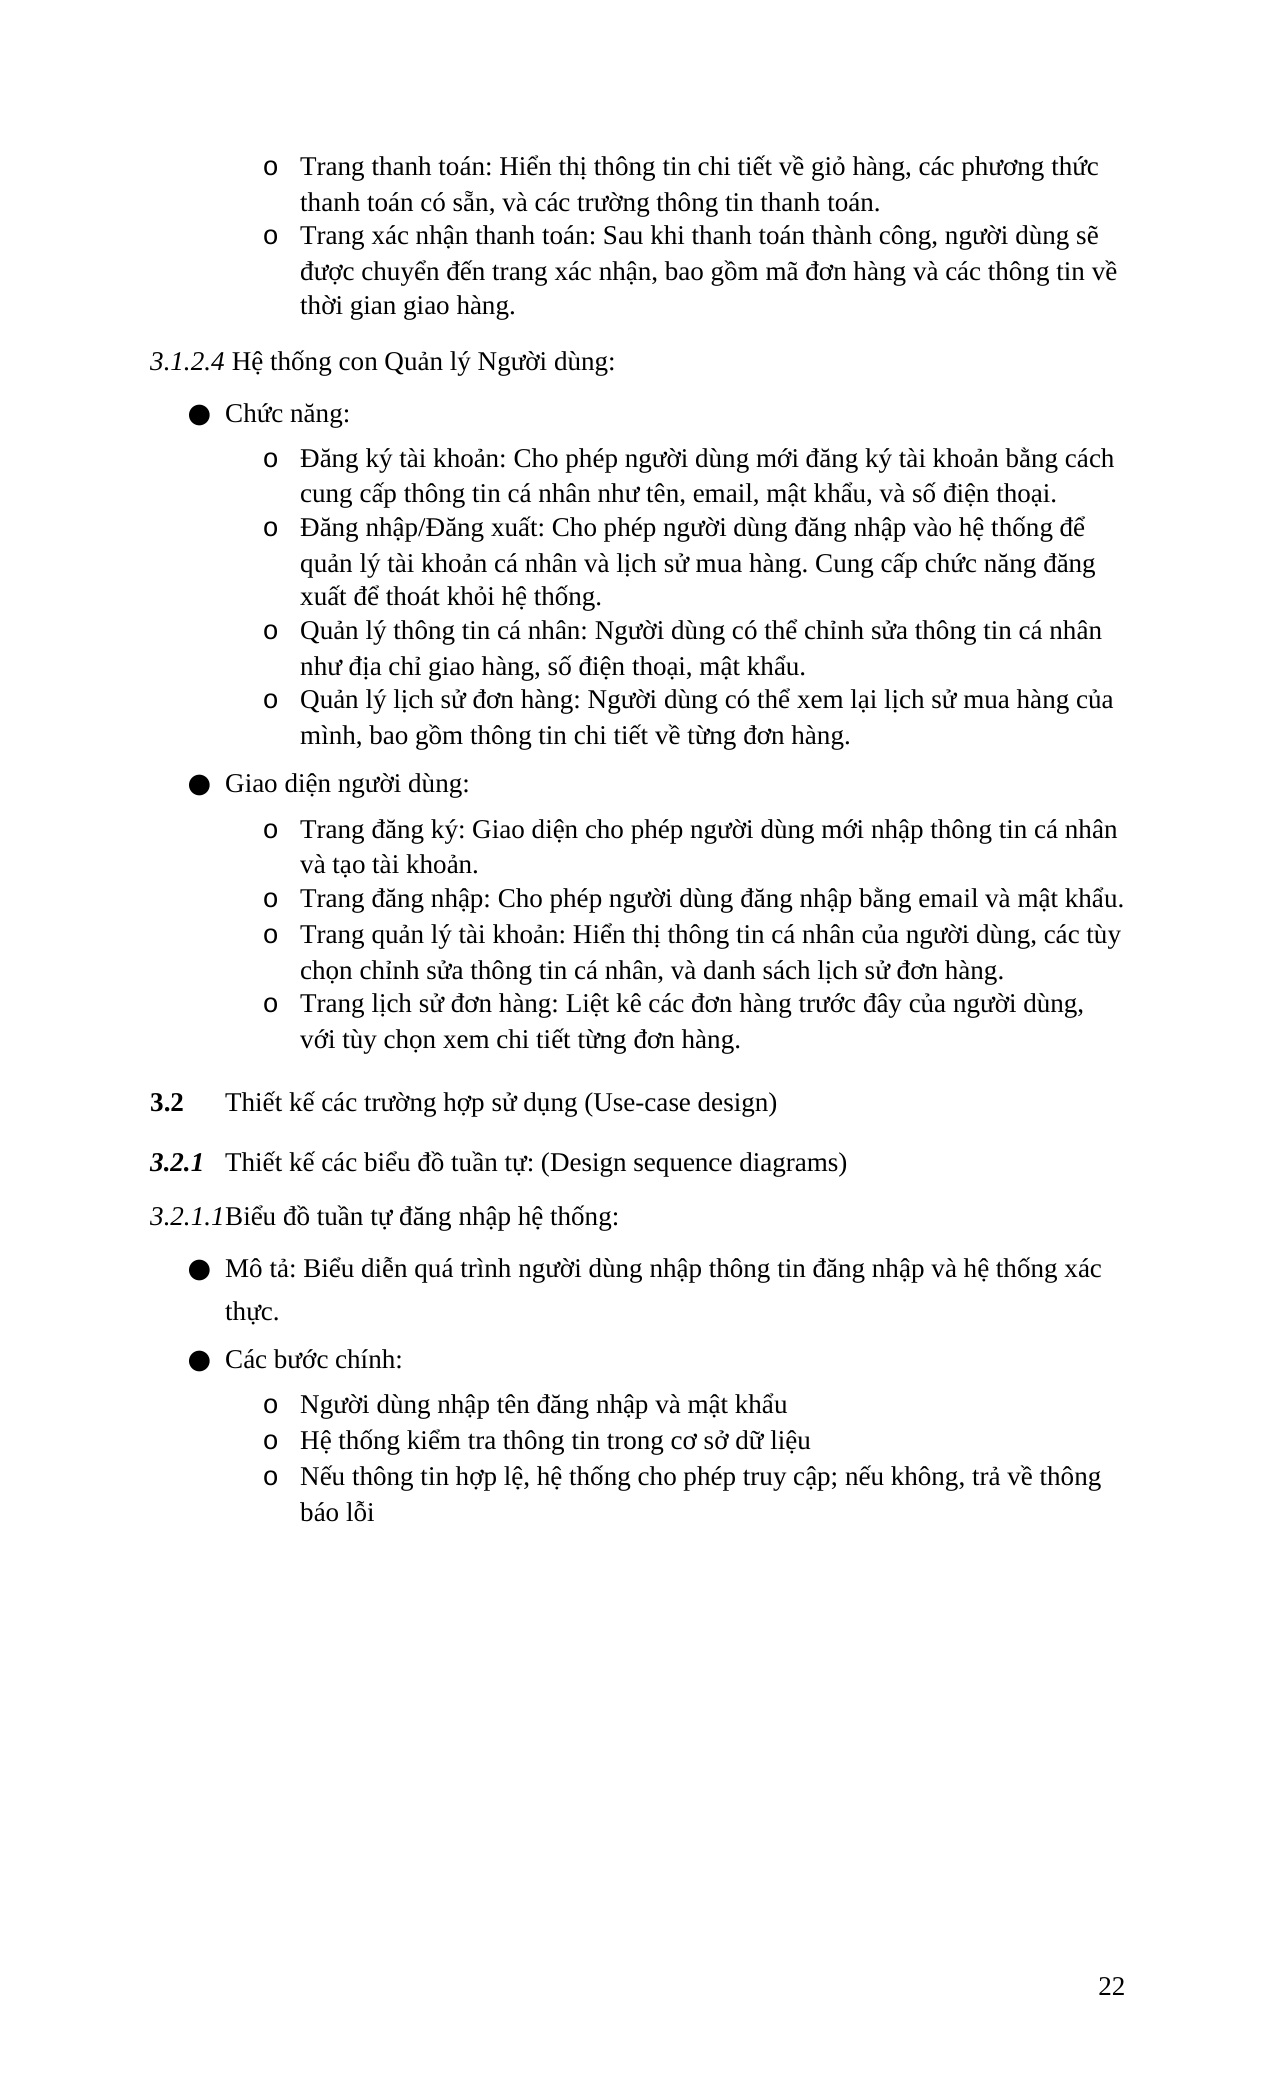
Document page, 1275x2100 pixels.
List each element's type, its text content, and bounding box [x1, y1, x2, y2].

list Đăng nhập/Đăng xuất: Cho phép người dùng đăng nhập vào hệ thống để quản lý tài khoản cá nhân và lịch sử mua hàng. Cung cấp chức năng đăng xuất để thoát khỏi hệ thống. [262, 511, 1125, 612]
list Trang lịch sử đơn hàng: Liệt kê các đơn hàng trước đây của người dùng, với tùy chọn xem chi tiết từng đơn hàng. [262, 987, 1125, 1054]
list Mô tả: Biểu diễn quá trình người dùng nhập thông tin đăng nhập và hệ thống xác thực. [187, 1237, 1125, 1326]
list Trang đăng nhập: Cho phép người dùng đăng nhập bằng email và mật khẩu. [262, 882, 1125, 916]
subtitle Biểu đồ tuần tự đăng nhập hệ thống: [150, 1202, 1125, 1231]
list Trang đăng ký: Giao diện cho phép người dùng mới nhập thông tin cá nhân và tạo tài khoản. [262, 813, 1125, 880]
list Trang quản lý tài khoản: Hiển thị thông tin cá nhân của người dùng, các tùy chọn chỉnh sửa thông tin cá nhân, và danh sách lịch sử đơn hàng. [262, 918, 1125, 985]
list Hệ thống kiểm tra thông tin trong cơ sở dữ liệu [262, 1424, 1125, 1458]
list Trang xác nhận thanh toán: Sau khi thanh toán thành công, người dùng sẽ được chuyển đến trang xác nhận, bao gồm mã đơn hàng và các thông tin về thời gian giao hàng. [262, 219, 1125, 320]
list Trang thanh toán: Hiển thị thông tin chi tiết về giỏ hàng, các phương thức thanh toán có sẵn, và các trường thông tin thanh toán. [262, 150, 1125, 217]
list Người dùng nhập tên đăng nhập và mật khẩu [262, 1388, 1125, 1422]
list Quản lý thông tin cá nhân: Người dùng có thể chỉnh sửa thông tin cá nhân như địa chỉ giao hàng, số điện thoại, mật khẩu. [262, 614, 1125, 681]
list Các bước chính: [187, 1328, 1125, 1384]
list Đăng ký tài khoản: Cho phép người dùng mới đăng ký tài khoản bằng cách cung cấp thông tin cá nhân như tên, email, mật khẩu, và số điện thoại. [262, 442, 1125, 509]
subtitle Thiết kế các biểu đồ tuần tự: (Design sequence diagrams) [150, 1146, 1125, 1177]
list Nếu thông tin hợp lệ, hệ thống cho phép truy cập; nếu không, trả về thông báo lỗi [262, 1461, 1125, 1527]
list Chức năng: [187, 382, 1125, 437]
list Quản lý lịch sử đơn hàng: Người dùng có thể xem lại lịch sử mua hàng của mình, bao gồm thông tin chi tiết về từng đơn hàng. [262, 683, 1125, 750]
subtitle Thiết kế các trường hợp sử dụng (Use-case design) [150, 1086, 1125, 1117]
list Giao diện người dùng: [187, 753, 1125, 808]
subtitle Hệ thống con Quản lý Người dùng: [150, 347, 1125, 376]
